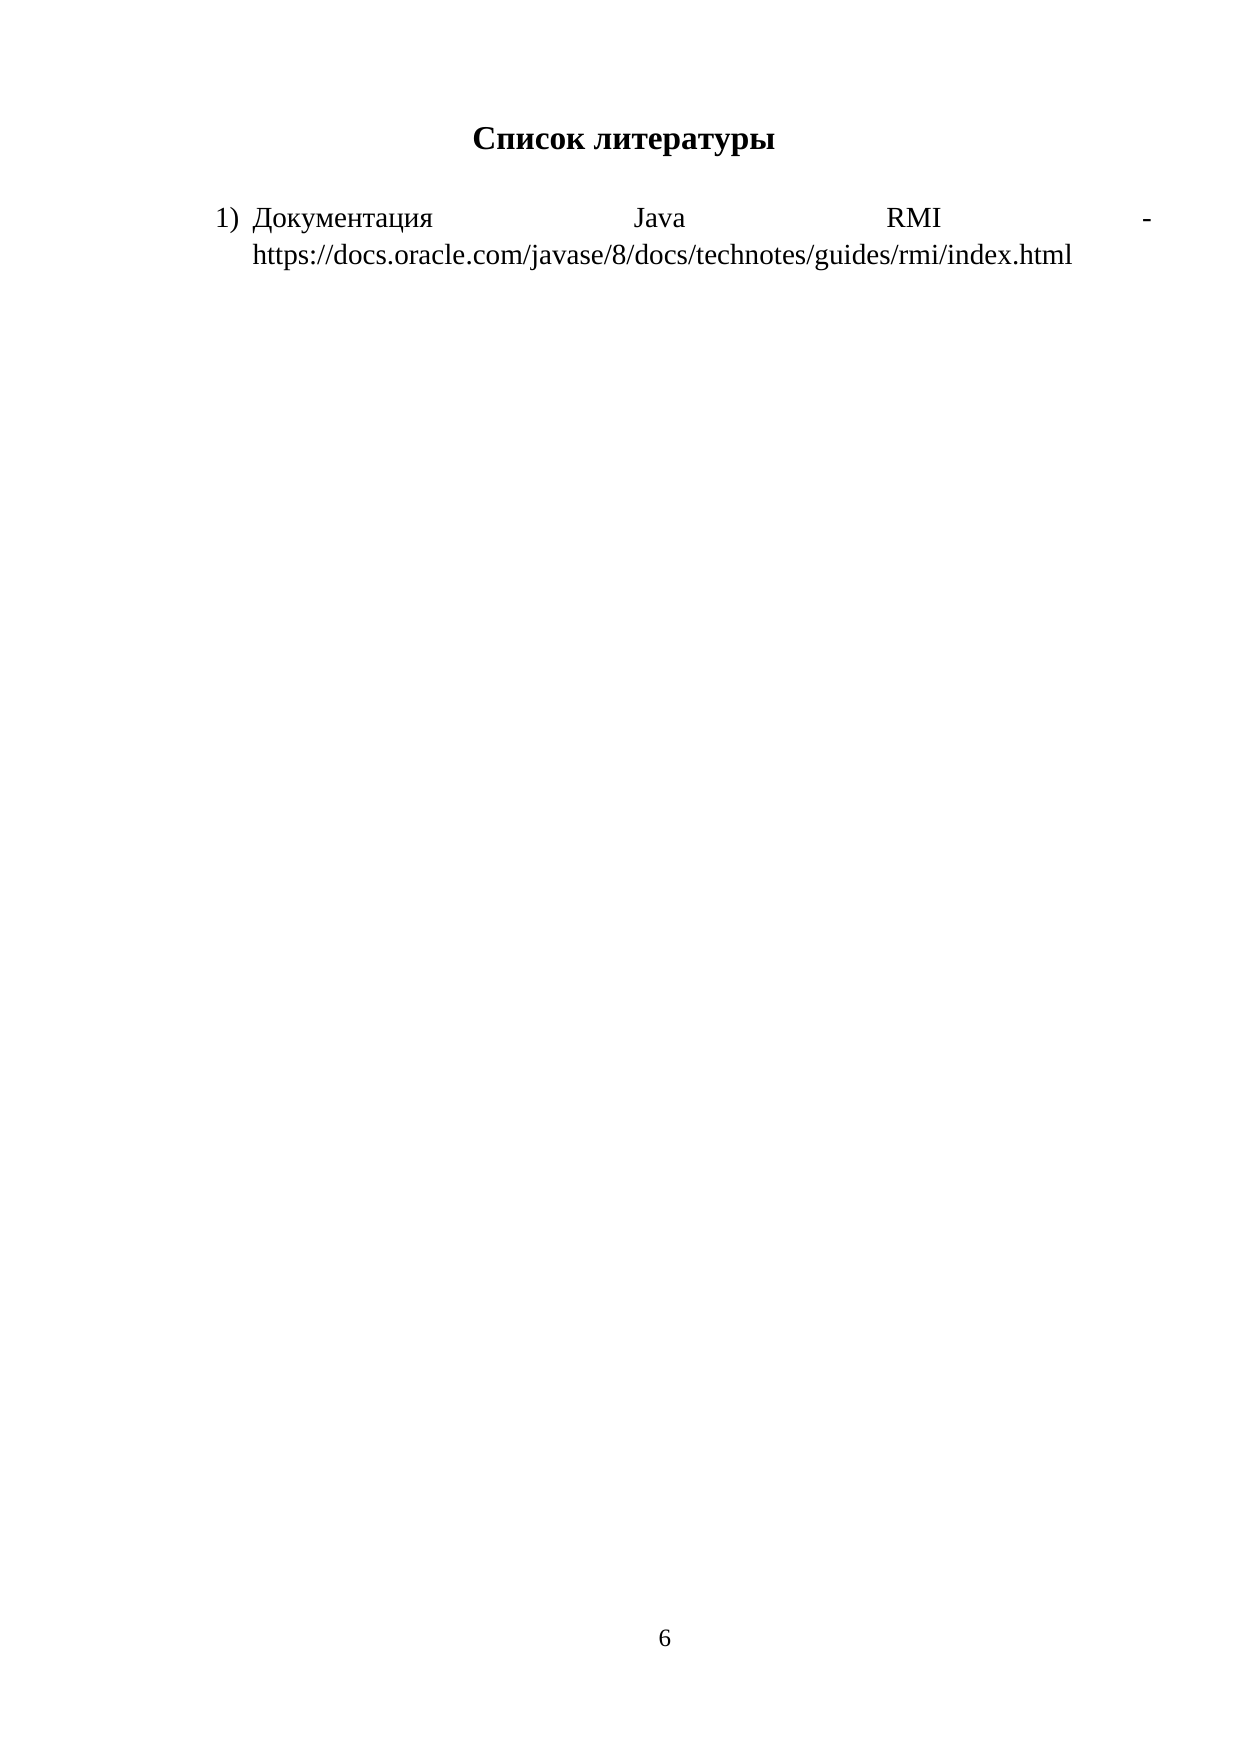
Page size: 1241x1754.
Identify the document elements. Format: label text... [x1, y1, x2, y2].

list Документация Java RMI - https://docs.oracle.com/javase/8/docs/technotes/guides/rmi/index.html [215, 201, 1152, 270]
subtitle Список литературы [398, 118, 1152, 156]
